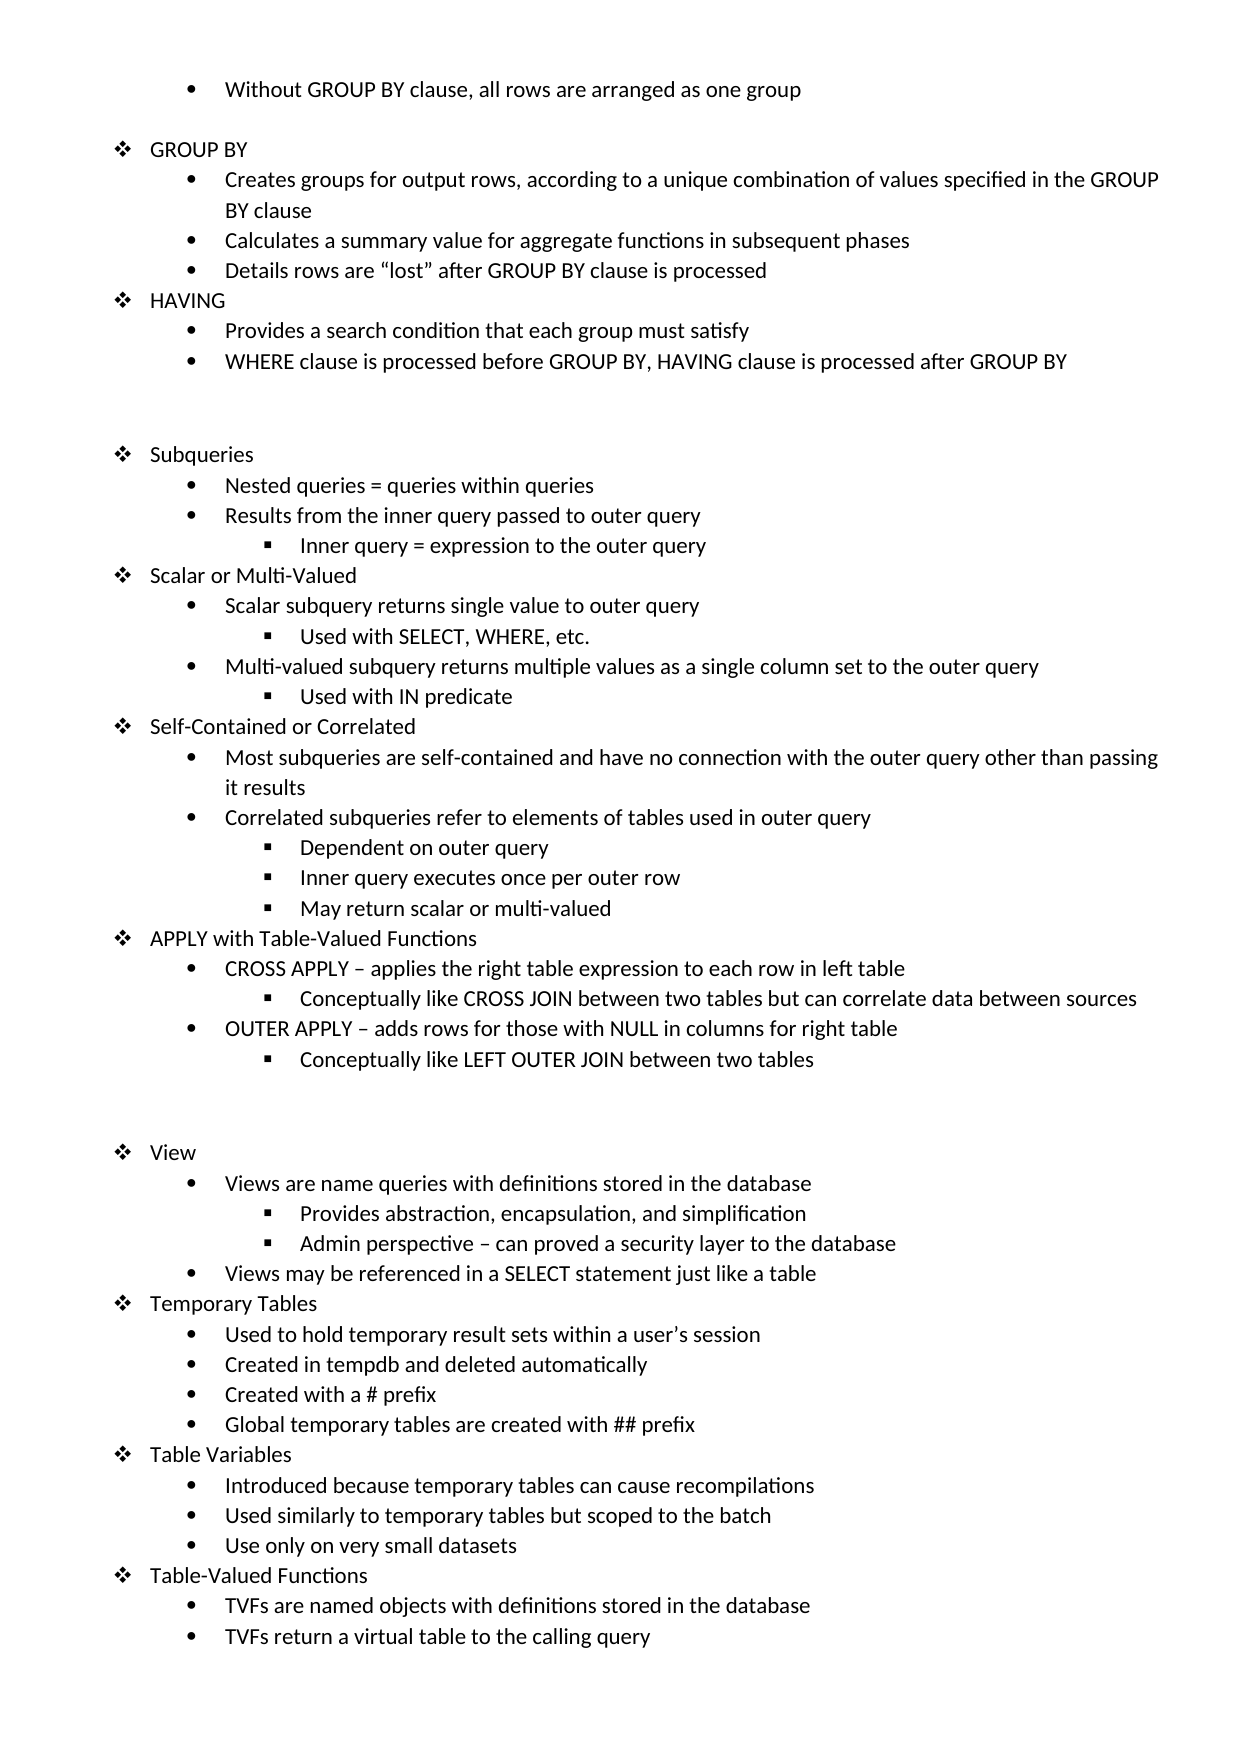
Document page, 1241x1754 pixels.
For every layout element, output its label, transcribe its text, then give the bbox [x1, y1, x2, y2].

list Correlated subqueries refer to elements of tables used in outer query [187, 803, 1165, 831]
list Views are name queries with definitions stored in the database [187, 1169, 1165, 1197]
list APPLY with Table-Valued Functions [112, 924, 1165, 952]
list Used to hold temporary result sets within a user’s session [187, 1320, 1165, 1348]
list Inner query executes once per outer row [262, 863, 1165, 892]
list Introduced because temporary tables can cause recompilations [187, 1471, 1165, 1499]
list Self-Contained or Correlated [112, 712, 1165, 741]
list TVFs return a virtual table to the calling query [187, 1622, 1165, 1650]
list Multi-valued subquery returns multiple values as a single column set to the outer query [187, 652, 1165, 680]
list Dependent on outer query [262, 833, 1165, 861]
list Used with IN predicate [262, 682, 1165, 710]
list Subqueries [112, 441, 1165, 469]
list Used with SELECT, WHERE, etc. [262, 622, 1165, 650]
list TVFs are named objects with definitions stored in the database [187, 1592, 1165, 1620]
list Most subqueries are self-contained and have no connection with the outer query other than passing it results [187, 743, 1165, 801]
list Nested queries = queries within queries [187, 471, 1165, 499]
list Table Variables [112, 1441, 1165, 1469]
list Used similarly to temporary tables but scoped to the batch [187, 1501, 1165, 1529]
list Details rows are “lost” after GROUP BY clause is processed [187, 256, 1165, 284]
list Views may be referenced in a SELECT statement just like a table [187, 1259, 1165, 1287]
list Without GROUP BY clause, all rows are arranged as one group [187, 75, 1165, 103]
list WHERE clause is processed before GROUP BY, HAVING clause is processed after GROUP BY [187, 347, 1165, 375]
list CROSS APPLY – applies the right table expression to each row in left table [187, 954, 1165, 982]
list Results from the inner query passed to outer query [187, 501, 1165, 529]
list Global temporary tables are created with ## prefix [187, 1410, 1165, 1438]
list Scalar or Multi-Valued [112, 561, 1165, 589]
list Table-Valued Functions [112, 1561, 1165, 1589]
list Created in tempdb and deleted automatically [187, 1350, 1165, 1378]
list GROUP BY [112, 135, 1165, 163]
list Temporary Tables [112, 1289, 1165, 1318]
list Provides a search condition that each group must satisfy [187, 317, 1165, 345]
list Calculates a summary value for aggregate functions in subsequent phases [187, 226, 1165, 254]
list Conceptually like LEFT OUTER JOIN between two tables [262, 1045, 1165, 1073]
list Conceptually like CROSS JOIN between two tables but can correlate data between sources [262, 984, 1165, 1012]
list OUTER APPLY – adds rows for those with NULL in columns for right table [187, 1014, 1165, 1043]
list Scalar subquery returns single value to outer query [187, 592, 1165, 620]
list Creates groups for output rows, according to a unique combination of values specified in the GROUP BY clause [187, 166, 1165, 224]
list May return scalar or multi-valued [262, 894, 1165, 922]
list Inner query = expression to the outer query [262, 531, 1165, 559]
list Use only on very small datasets [187, 1531, 1165, 1559]
list Created with a # prefix [187, 1380, 1165, 1408]
list Provides abstraction, encapsulation, and simplification [262, 1199, 1165, 1227]
list View [112, 1138, 1165, 1167]
list HAVING [112, 286, 1165, 314]
list Admin perspective – can proved a security layer to the database [262, 1229, 1165, 1257]
